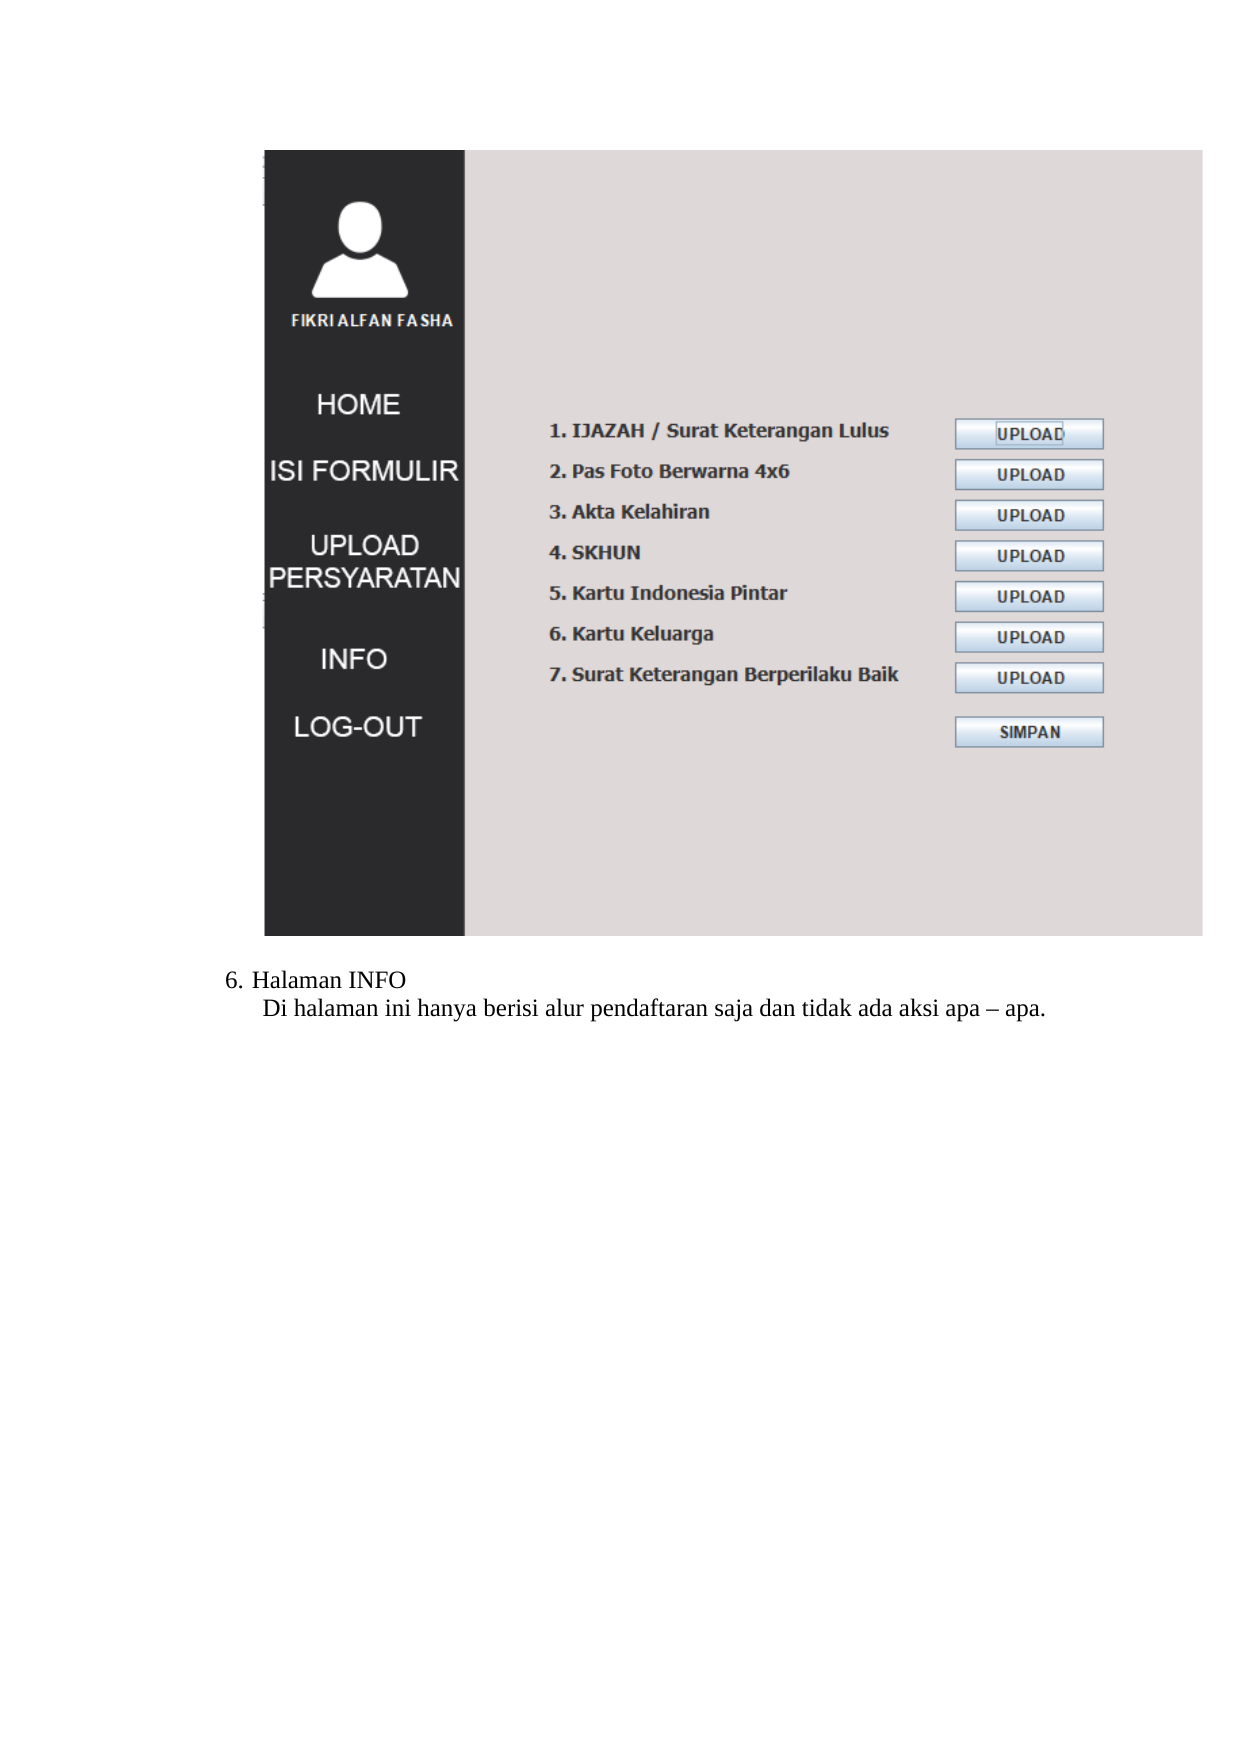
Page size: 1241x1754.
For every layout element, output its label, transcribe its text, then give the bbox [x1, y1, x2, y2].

list Halaman INFO [225, 965, 1090, 993]
picture [262, 150, 1203, 936]
text Di halaman ini hanya berisi alur pendaftaran saja dan tidak ada aksi apa – apa. [262, 993, 1090, 1022]
